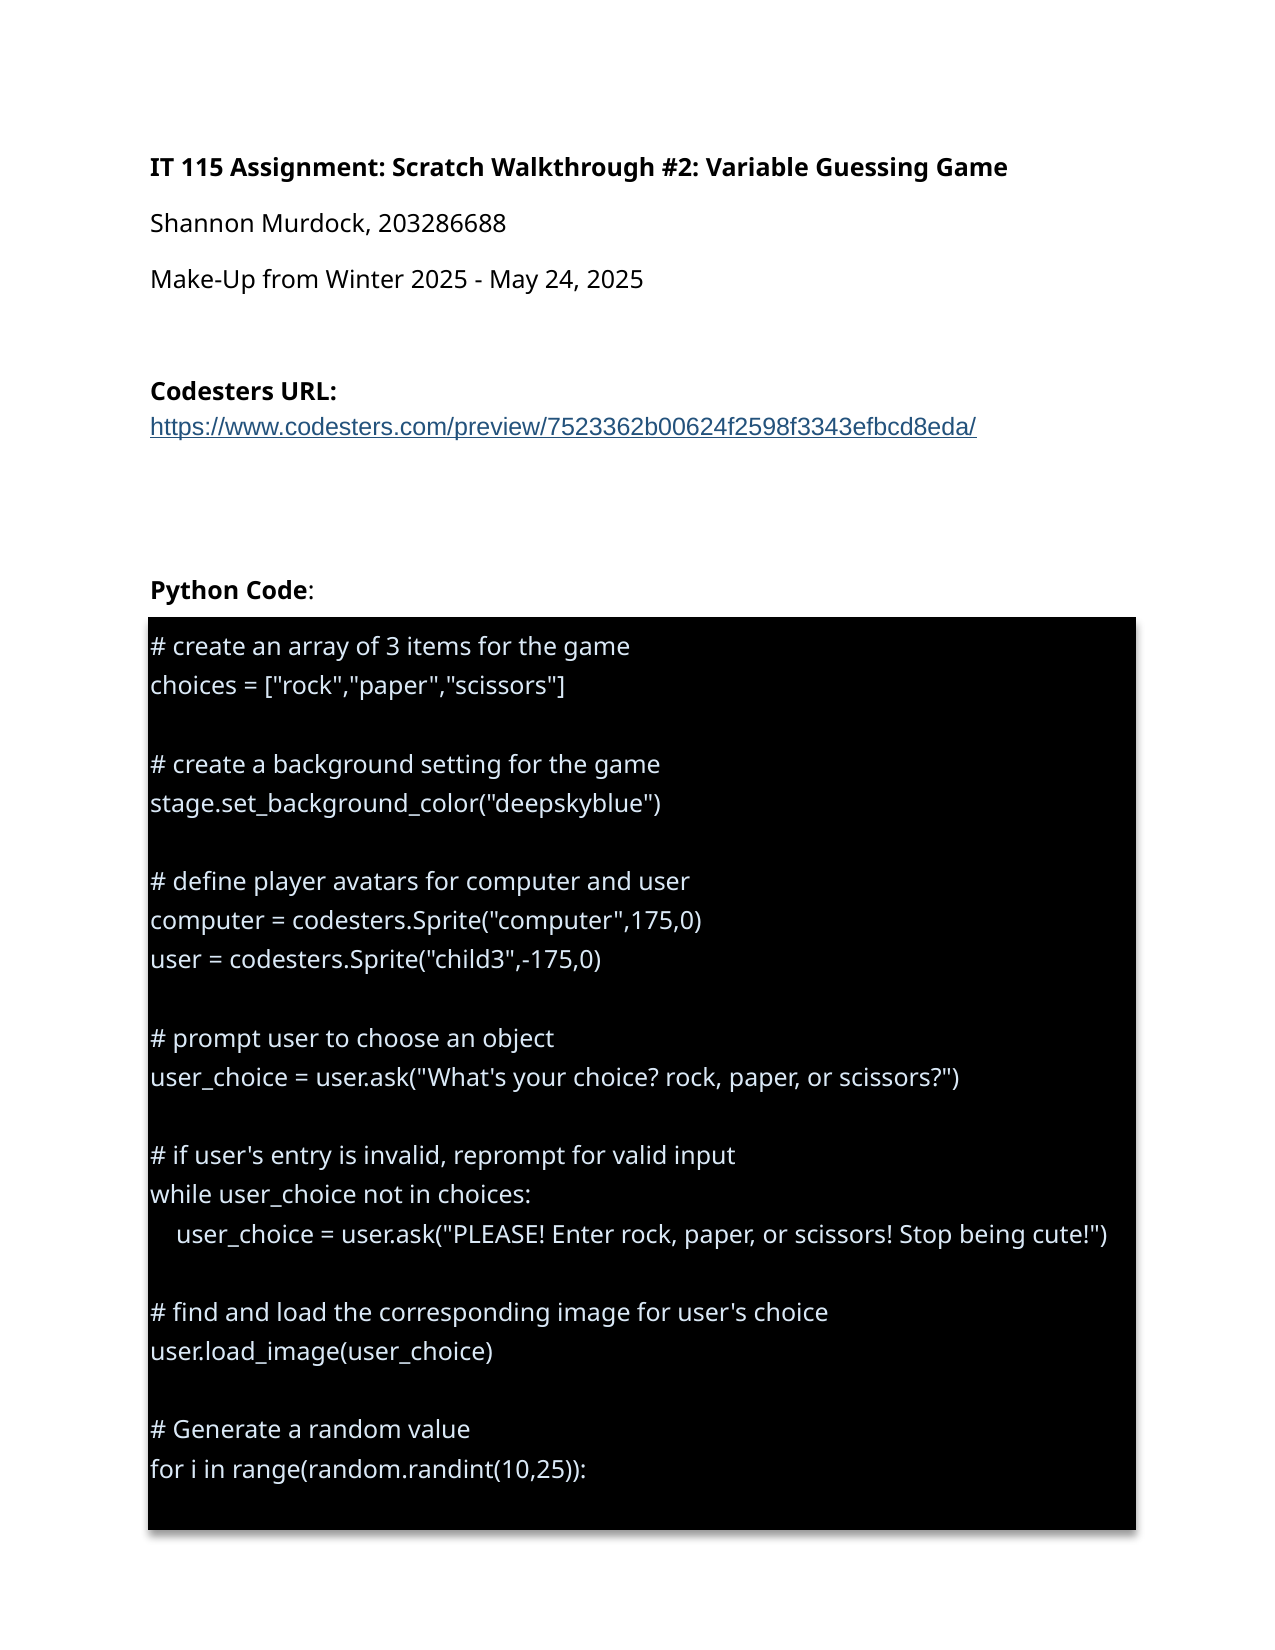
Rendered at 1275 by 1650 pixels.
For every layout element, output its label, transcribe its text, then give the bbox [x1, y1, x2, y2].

text # Generate a random value [150, 1412, 1125, 1446]
text stage.set_background_color("deepskyblue") [150, 786, 1125, 819]
text # create a background setting for the game [150, 746, 1125, 780]
text # prompt user to choose an object [150, 1021, 1125, 1054]
text user = codesters.Sprite("child3",-175,0) [150, 942, 1125, 976]
text Make-Up from Winter 2025 - May 24, 2025 [150, 262, 1125, 296]
text # define player avatars for computer and user [150, 864, 1125, 898]
text user.load_image(user_choice) [150, 1334, 1125, 1368]
text user_choice = user.ask("What's your choice? rock, paper, or scissors?") [150, 1060, 1125, 1094]
text choices = ["rock","paper","scissors"] [150, 668, 1125, 702]
text user_choice = user.ask("PLEASE! Enter rock, paper, or scissors! Stop being cute!") [150, 1216, 1125, 1250]
text for i in range(random.randint(10,25)): [150, 1451, 1125, 1485]
text IT 115 Assignment: Scratch Walkthrough #2: Variable Guessing Game [150, 150, 1125, 184]
text computer = codesters.Sprite("computer",175,0) [150, 903, 1125, 937]
text while user_choice not in choices: [150, 1177, 1125, 1211]
text # if user's entry is invalid, reprompt for valid input [150, 1138, 1125, 1172]
text Python Code: [150, 573, 1125, 607]
text Shannon Murdock, 203286688 [150, 206, 1125, 240]
text Codesters URL: https://www.codesters.com/preview/7523362b00624f2598f3343efbcd8eda/ [150, 373, 1125, 440]
text # create an array of 3 items for the game [150, 629, 1125, 663]
text # find and load the corresponding image for user's choice [150, 1295, 1125, 1329]
